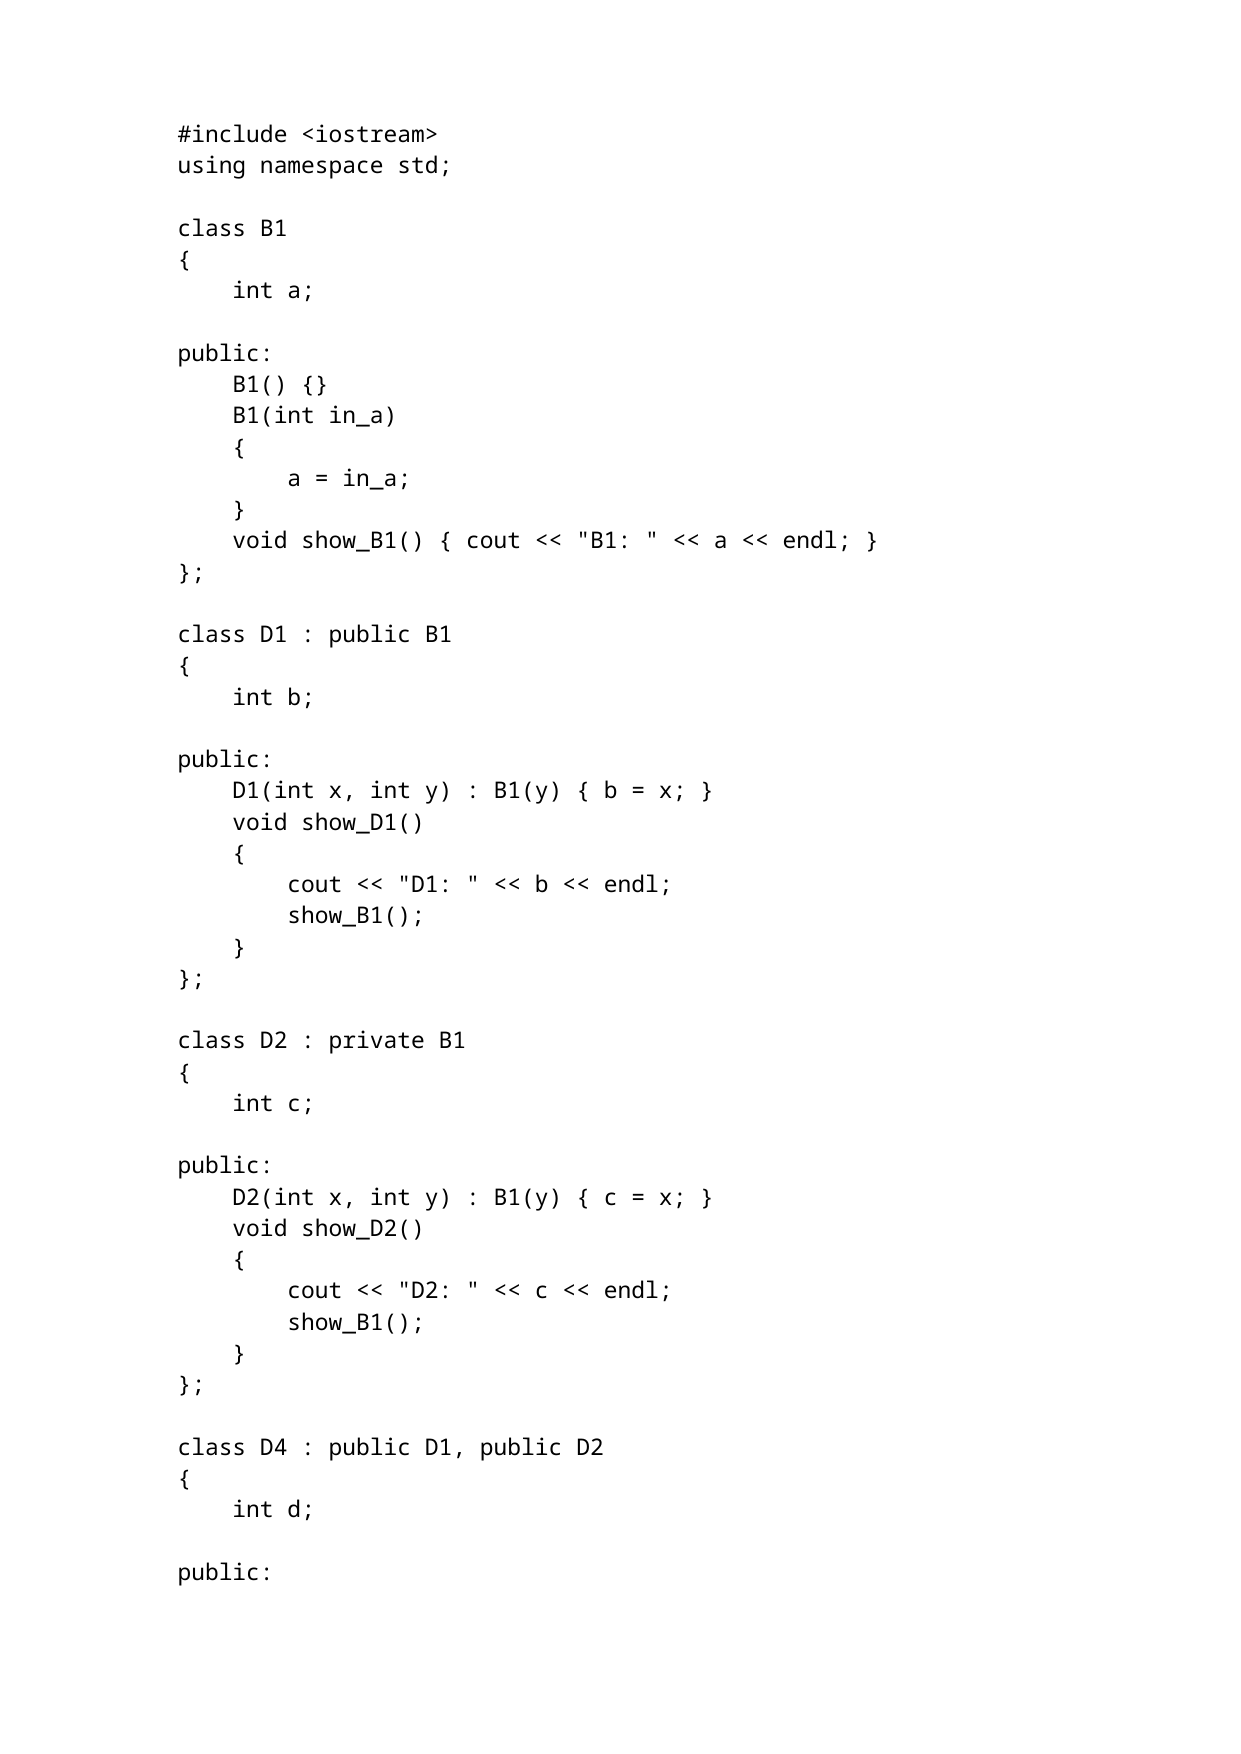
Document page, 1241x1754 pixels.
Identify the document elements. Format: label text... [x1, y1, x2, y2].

text } [177, 1337, 1152, 1368]
text D1(int x, int y) : B1(y) { b = x; } [177, 774, 1152, 806]
text }; [177, 1368, 1152, 1399]
text { [177, 1462, 1152, 1493]
text #include <iostream> [177, 118, 1152, 149]
text class D4 : public D1, public D2 [177, 1431, 1152, 1462]
text }; [177, 962, 1152, 993]
text void show_D1() [177, 806, 1152, 837]
text public: [177, 1556, 1152, 1587]
text class D2 : private B1 [177, 1024, 1152, 1056]
text { [177, 1243, 1152, 1274]
text { [177, 243, 1152, 274]
text cout << "D1: " << b << endl; [177, 868, 1152, 899]
text void show_B1() { cout << "B1: " << a << endl; } [177, 524, 1152, 556]
text int a; [177, 274, 1152, 306]
text { [177, 837, 1152, 868]
text }; [177, 556, 1152, 587]
text public: [177, 337, 1152, 368]
text D2(int x, int y) : B1(y) { c = x; } [177, 1181, 1152, 1212]
text { [177, 1056, 1152, 1087]
text show_B1(); [177, 1306, 1152, 1337]
text { [177, 431, 1152, 462]
text public: [177, 1149, 1152, 1181]
text int d; [177, 1493, 1152, 1524]
text B1() {} [177, 368, 1152, 399]
text a = in_a; [177, 462, 1152, 493]
text cout << "D2: " << c << endl; [177, 1274, 1152, 1306]
text { [177, 649, 1152, 681]
text class D1 : public B1 [177, 618, 1152, 649]
text int c; [177, 1087, 1152, 1118]
text show_B1(); [177, 899, 1152, 931]
text } [177, 493, 1152, 524]
text } [177, 931, 1152, 962]
text using namespace std; [177, 149, 1152, 181]
text B1(int in_a) [177, 399, 1152, 431]
text int b; [177, 681, 1152, 712]
text class B1 [177, 212, 1152, 243]
text public: [177, 743, 1152, 774]
text void show_D2() [177, 1212, 1152, 1243]
